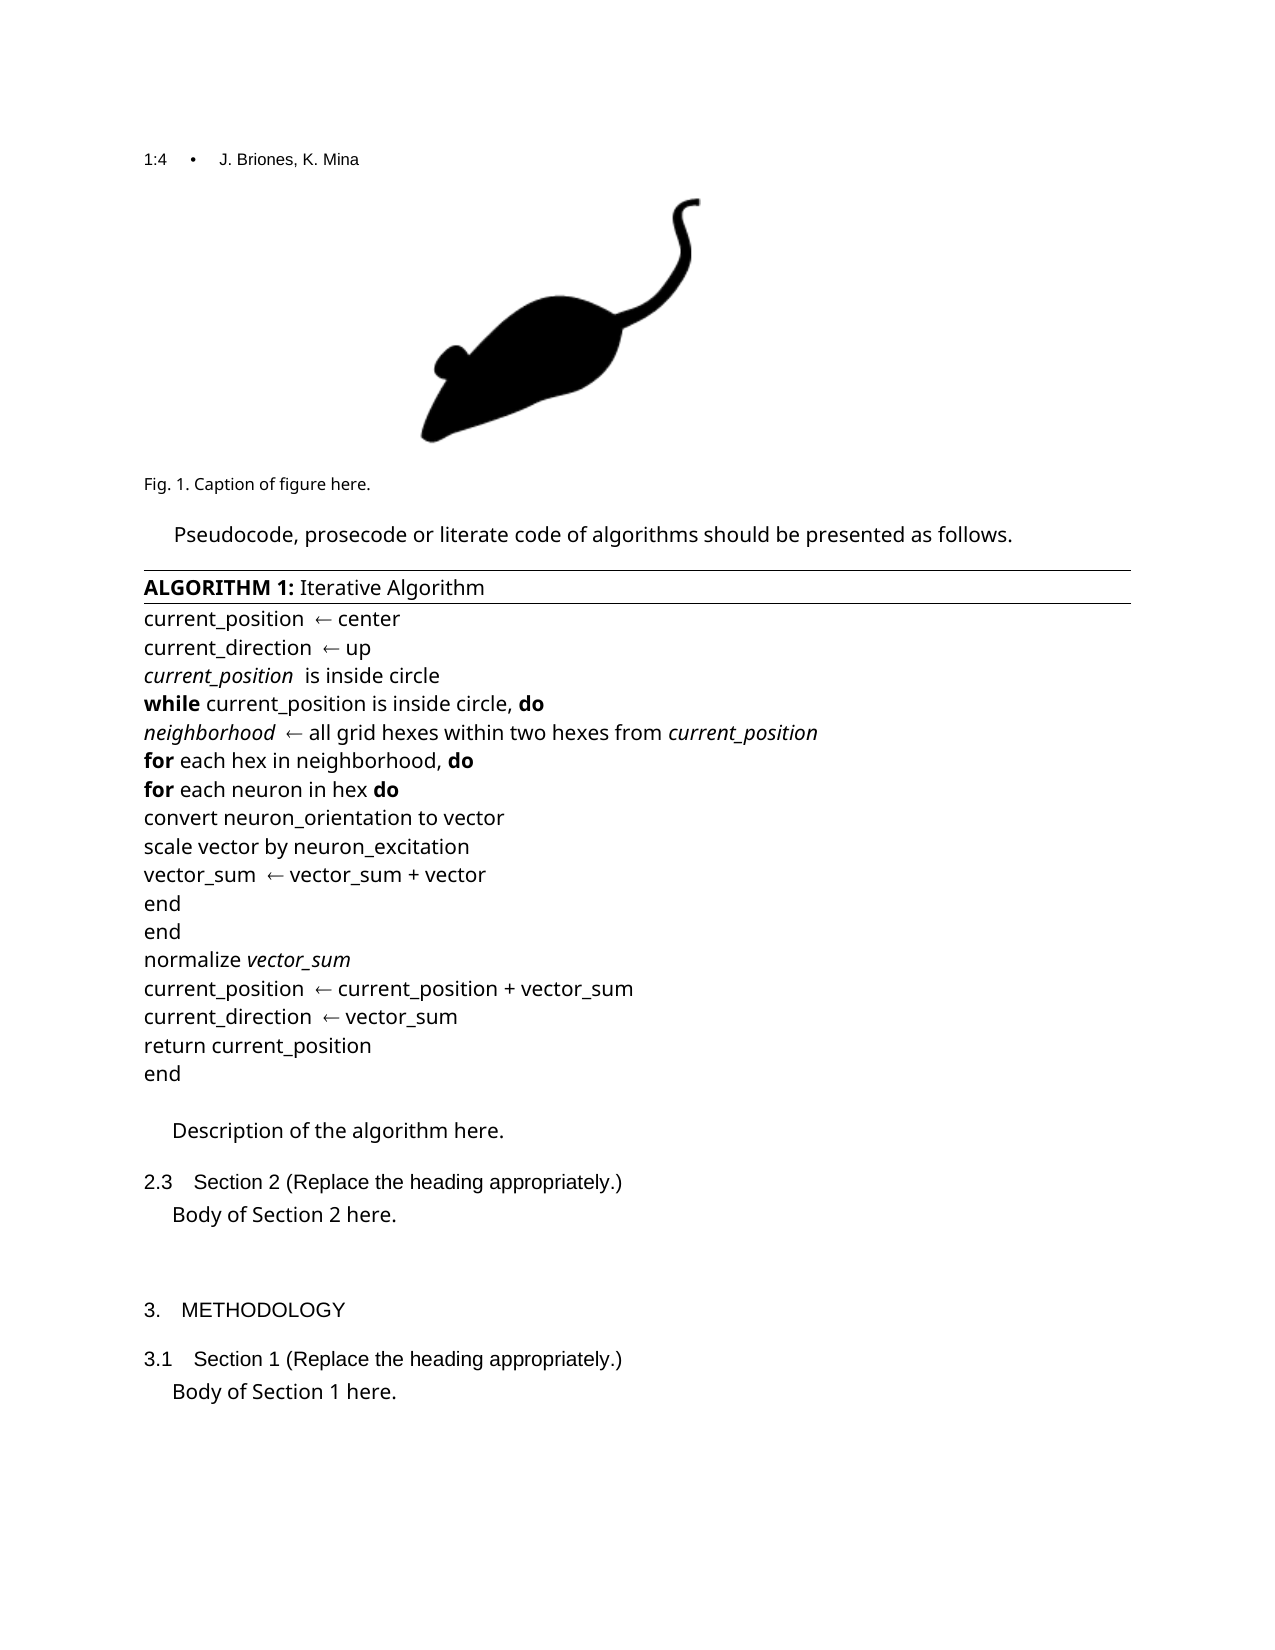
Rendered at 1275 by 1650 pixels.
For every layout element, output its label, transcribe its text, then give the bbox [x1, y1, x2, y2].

text neighborhood all grid hexes within two hexes from current_position [144, 718, 1131, 746]
text current_position is inside circle [144, 661, 1131, 689]
text for each hex in neighborhood, do [144, 746, 1131, 775]
text end [144, 917, 1131, 946]
text while current_position is inside circle, do [144, 689, 1131, 718]
text Fig. 1. Caption of figure here. [144, 473, 1131, 495]
text end [144, 889, 1131, 917]
text return current_position [144, 1031, 1131, 1059]
text vector_sum vector_sum + vector [144, 860, 1131, 889]
text for each neuron in hex do [144, 775, 1131, 803]
text end [144, 1059, 1131, 1088]
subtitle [144, 1169, 1131, 1193]
text Description of the algorithm here. [144, 1116, 1131, 1144]
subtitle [144, 1347, 1131, 1371]
text current_position current_position + vector_sum [144, 974, 1131, 1002]
text convert neuron_orientation to vector [144, 803, 1131, 832]
subtitle METHOdology [144, 1298, 1131, 1322]
text Body of Section 2 here. [144, 1200, 1131, 1228]
text Pseudocode, prosecode or literate code of algorithms should be presented as follows. [144, 520, 1131, 549]
text Body of Section 1 here. [144, 1377, 1131, 1406]
text ALGORITHM 1: Iterative Algorithm [144, 571, 1131, 603]
text scale vector by neuron_excitation [144, 832, 1131, 860]
text current_direction vector_sum [144, 1002, 1131, 1031]
text current_position center [144, 604, 1131, 633]
text current_direction up [144, 633, 1131, 661]
text normalize vector_sum [144, 946, 1131, 974]
picture [419, 197, 701, 445]
